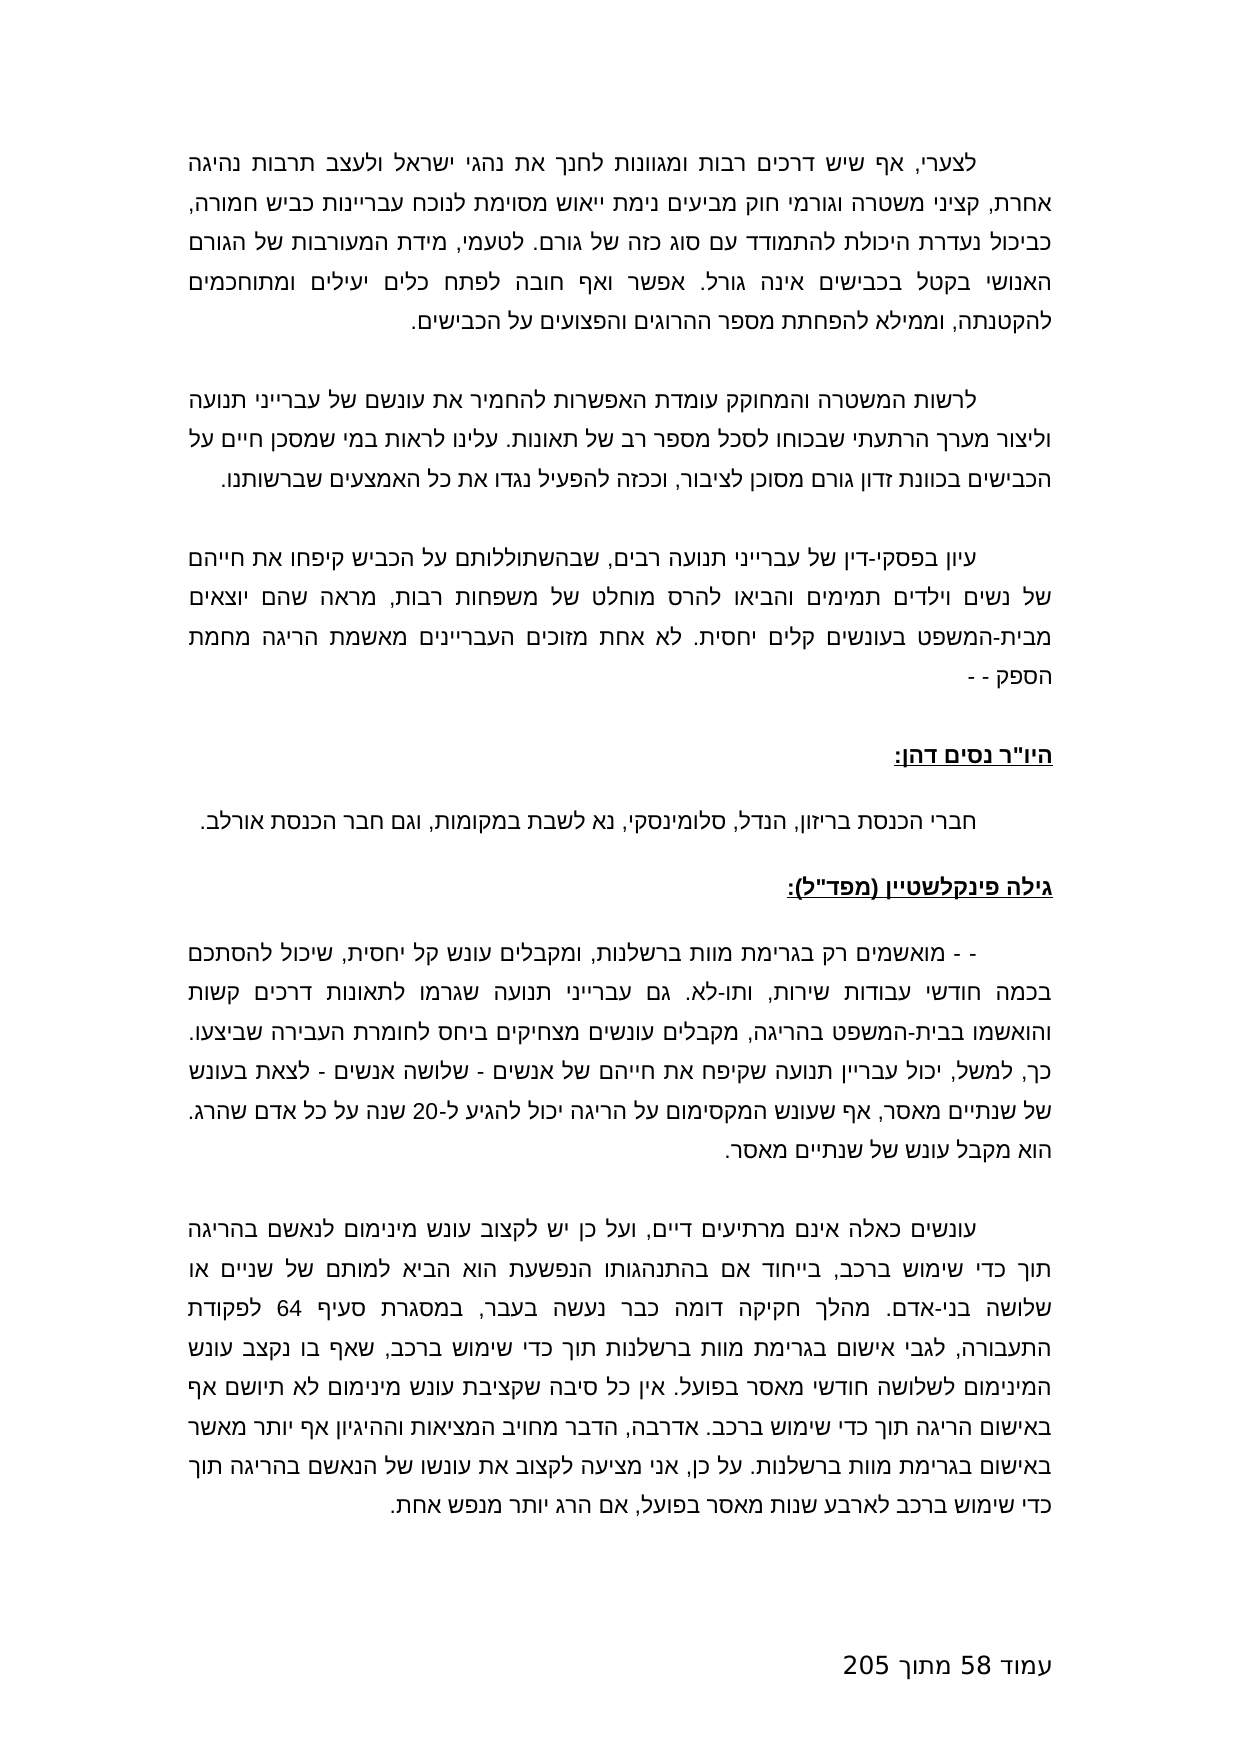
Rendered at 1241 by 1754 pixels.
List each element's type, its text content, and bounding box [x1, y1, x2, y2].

text עיון בפסקי-דין של עברייני תנועה רבים, שבהשתוללותם על הכביש קיפחו את חייהם של נשים וילדים תמימים והביאו להרס מוחלט של משפחות רבות, מראה שהם יוצאים מבית-המשפט בעונשים קלים יחסית. לא אחת מזוכים העבריינים מאשמת הריגה מחמת הספק - - [187, 545, 1053, 689]
text עונשים כאלה אינם מרתיעים דיים, ועל כן יש לקצוב עונש מינימום לנאשם בהריגה תוך כדי שימוש ברכב, בייחוד אם בהתנהגותו הנפשעת הוא הביא למותם של שניים או שלושה בני-אדם. מהלך חקיקה דומה כבר נעשה בעבר, במסגרת סעיף 64 לפקודת התעבורה, לגבי אישום בגרימת מוות ברשלנות תוך כדי שימוש ברכב, שאף בו נקצב עונש המינימום לשלושה חודשי מאסר בפועל. אין כל סיבה שקציבת עונש מינימום לא תיושם אף באישום הריגה תוך כדי שימוש ברכב. אדרבה, הדבר מחויב המציאות וההיגיון אף יותר מאשר באישום בגרימת מוות ברשלנות. על כן, אני מציעה לקצוב את עונשו של הנאשם בהריגה תוך כדי שימוש ברכב לארבע שנות מאסר בפועל, אם הרג יותר מנפש אחת. [187, 1216, 1053, 1519]
text היו"ר נסים דהן: [187, 742, 1053, 768]
text גילה פינקלשטיין (מפד"ל): [187, 847, 1053, 900]
text לרשות המשטרה והמחוקק עומדת האפשרות להחמיר את עונשם של עברייני תנועה וליצור מערך הרתעתי שבכוחו לסכל מספר רב של תאונות. עלינו לראות במי שמסכן חיים על הכבישים בכוונת זדון גורם מסוכן לציבור, וככזה להפעיל נגדו את כל האמצעים שברשותנו. [187, 387, 1053, 492]
text - - מואשמים רק בגרימת מוות ברשלנות, ומקבלים עונש קל יחסית, שיכול להסתכם בכמה חודשי עבודות שירות, ותו-לא. גם עברייני תנועה שגרמו לתאונות דרכים קשות והואשמו בבית-המשפט בהריגה, מקבלים עונשים מצחיקים ביחס לחומרת העבירה שביצעו. כך, למשל, יכול עבריין תנועה שקיפח את חייהם של אנשים - שלושה אנשים - לצאת בעונש של שנתיים מאסר, אף שעונש המקסימום על הריגה יכול להגיע ל-20 שנה על כל אדם שהרג. הוא מקבל עונש של שנתיים מאסר. [187, 940, 1053, 1163]
text לצערי, אף שיש דרכים רבות ומגוונות לחנך את נהגי ישראל ולעצב תרבות נהיגה אחרת, קציני משטרה וגורמי חוק מביעים נימת ייאוש מסוימת לנוכח עבריינות כביש חמורה, כביכול נעדרת היכולת להתמודד עם סוג כזה של גורם. לטעמי, מידת המעורבות של הגורם האנושי בקטל בכבישים אינה גורל. אפשר ואף חובה לפתח כלים יעילים ומתוחכמים להקטנתה, וממילא להפחתת מספר ההרוגים והפצועים על הכבישים. [187, 150, 1053, 334]
text חברי הכנסת בריזון, הנדל, סלומינסקי, נא לשבת במקומות, וגם חבר הכנסת אורלב. [187, 808, 1053, 834]
